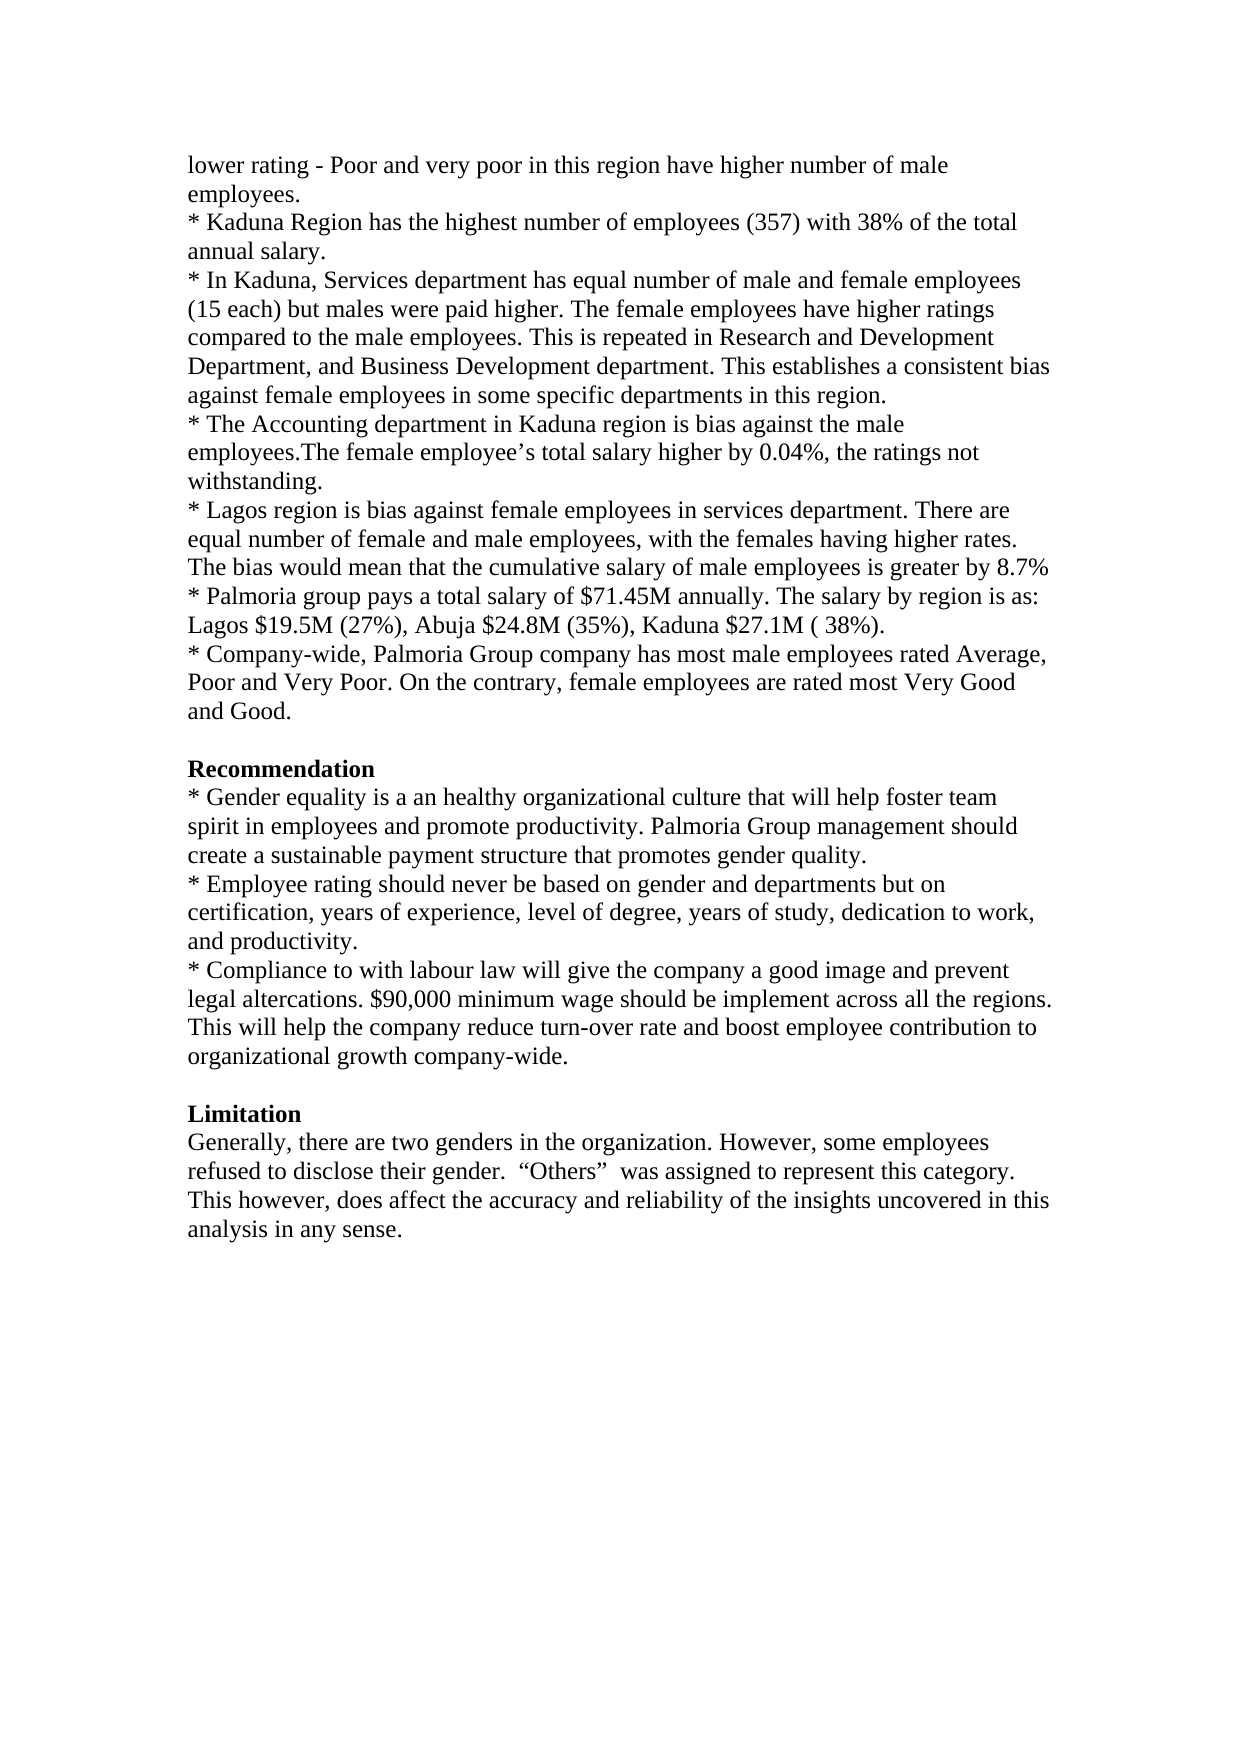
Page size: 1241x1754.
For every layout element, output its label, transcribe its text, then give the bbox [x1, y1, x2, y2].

text * Palmoria group pays a total salary of $71.45M annually. The salary by region is as: Lagos $19.5M (27%), Abuja $24.8M (35%), Kaduna $27.1M ( 38%). [187, 581, 1053, 639]
text * Gender equality is a an healthy organizational culture that will help foster team spirit in employees and promote productivity. Palmoria Group management should create a sustainable payment structure that promotes gender quality. [187, 782, 1053, 869]
text * Employee rating should never be based on gender and departments but on certification, years of experience, level of degree, years of study, dedication to work, and productivity. [187, 869, 1053, 955]
text Recommendation [187, 754, 1053, 782]
text * In Kaduna, Services department has equal number of male and female employees (15 each) but males were paid higher. The female employees have higher ratings compared to the male employees. This is repeated in Research and Development Department, and Business Development department. This establishes a consistent bias against female employees in some specific departments in this region. [187, 265, 1053, 409]
text * Company-wide, Palmoria Group company has most male employees rated Average, Poor and Very Poor. On the contrary, female employees are rated most Very Good and Good. [187, 639, 1053, 725]
text refused to disclose their gender. “Others” was assigned to represent this category. This however, does affect the accuracy and reliability of the insights uncovered in this analysis in any sense. [187, 1156, 1053, 1242]
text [187, 150, 1053, 207]
text * Compliance to with labour law will give the company a good image and prevent legal altercations. $90,000 minimum wage should be implement across all the regions. This will help the company reduce turn-over rate and boost employee contribution to organizational growth company-wide. [187, 955, 1053, 1070]
text Generally, there are two genders in the organization. However, some employees [187, 1127, 1053, 1156]
text * Lagos region is bias against female employees in services department. There are equal number of female and male employees, with the females having higher rates. The bias would mean that the cumulative salary of male employees is greater by 8.7% [187, 495, 1053, 581]
text * Kaduna Region has the highest number of employees (357) with 38% of the total annual salary. [187, 207, 1053, 265]
text * The Accounting department in Kaduna region is bias against the male employees.The female employee’s total salary higher by 0.04%, the ratings not withstanding. [187, 409, 1053, 495]
text Limitation [187, 1099, 1053, 1127]
